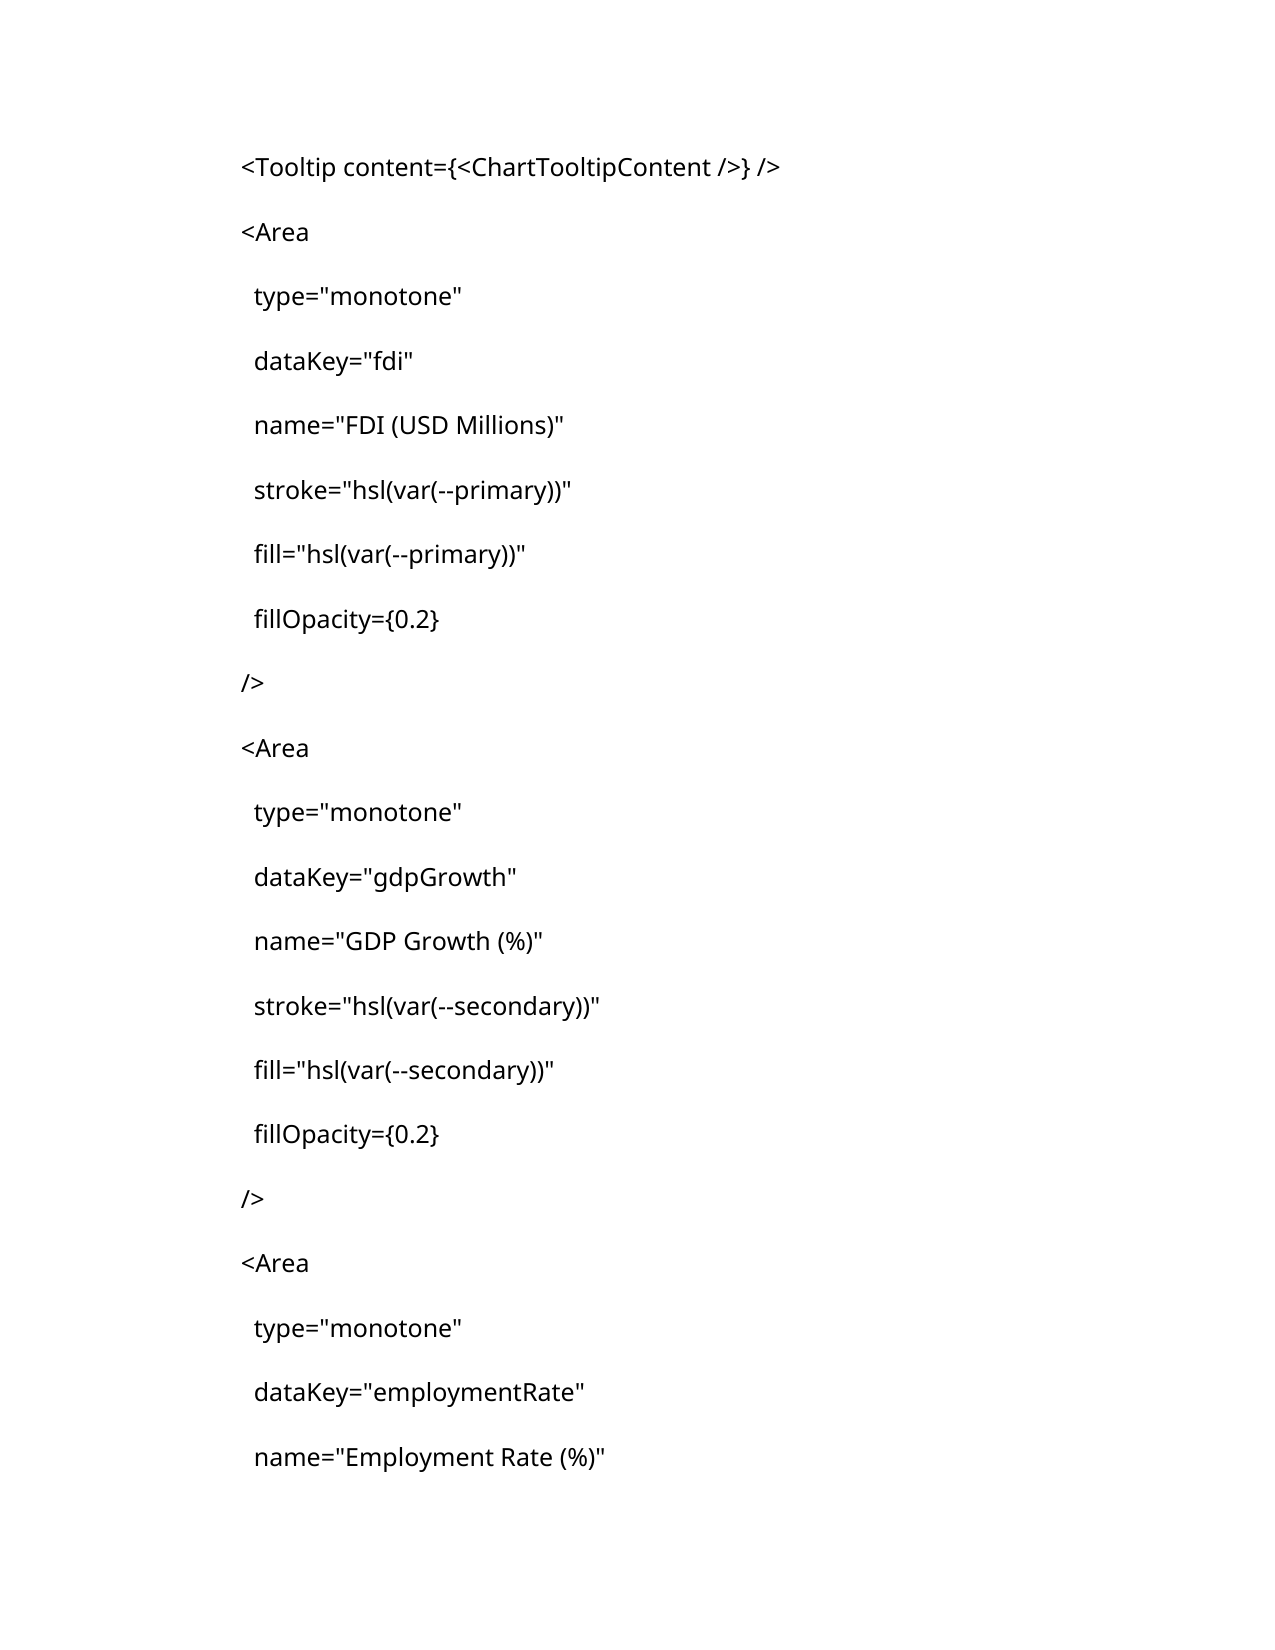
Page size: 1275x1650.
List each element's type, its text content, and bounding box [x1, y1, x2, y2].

text /> [150, 666, 1125, 700]
text <Tooltip content={<ChartTooltipContent />} /> [150, 150, 1125, 184]
text fill="hsl(var(--secondary))" [150, 1053, 1125, 1087]
text name="Employment Rate (%)" [150, 1439, 1125, 1474]
text fill="hsl(var(--primary))" [150, 537, 1125, 571]
text /> [150, 1182, 1125, 1216]
text dataKey="gdpGrowth" [150, 859, 1125, 893]
text dataKey="employmentRate" [150, 1375, 1125, 1409]
text type="monotone" [150, 1311, 1125, 1345]
text fillOpacity={0.2} [150, 601, 1125, 635]
text dataKey="fdi" [150, 343, 1125, 377]
text stroke="hsl(var(--secondary))" [150, 988, 1125, 1022]
text name="GDP Growth (%)" [150, 924, 1125, 958]
text <Area [150, 730, 1125, 764]
text <Area [150, 214, 1125, 248]
text name="FDI (USD Millions)" [150, 408, 1125, 442]
text <Area [150, 1246, 1125, 1280]
text fillOpacity={0.2} [150, 1117, 1125, 1151]
text type="monotone" [150, 795, 1125, 829]
text stroke="hsl(var(--primary))" [150, 472, 1125, 506]
text type="monotone" [150, 279, 1125, 313]
